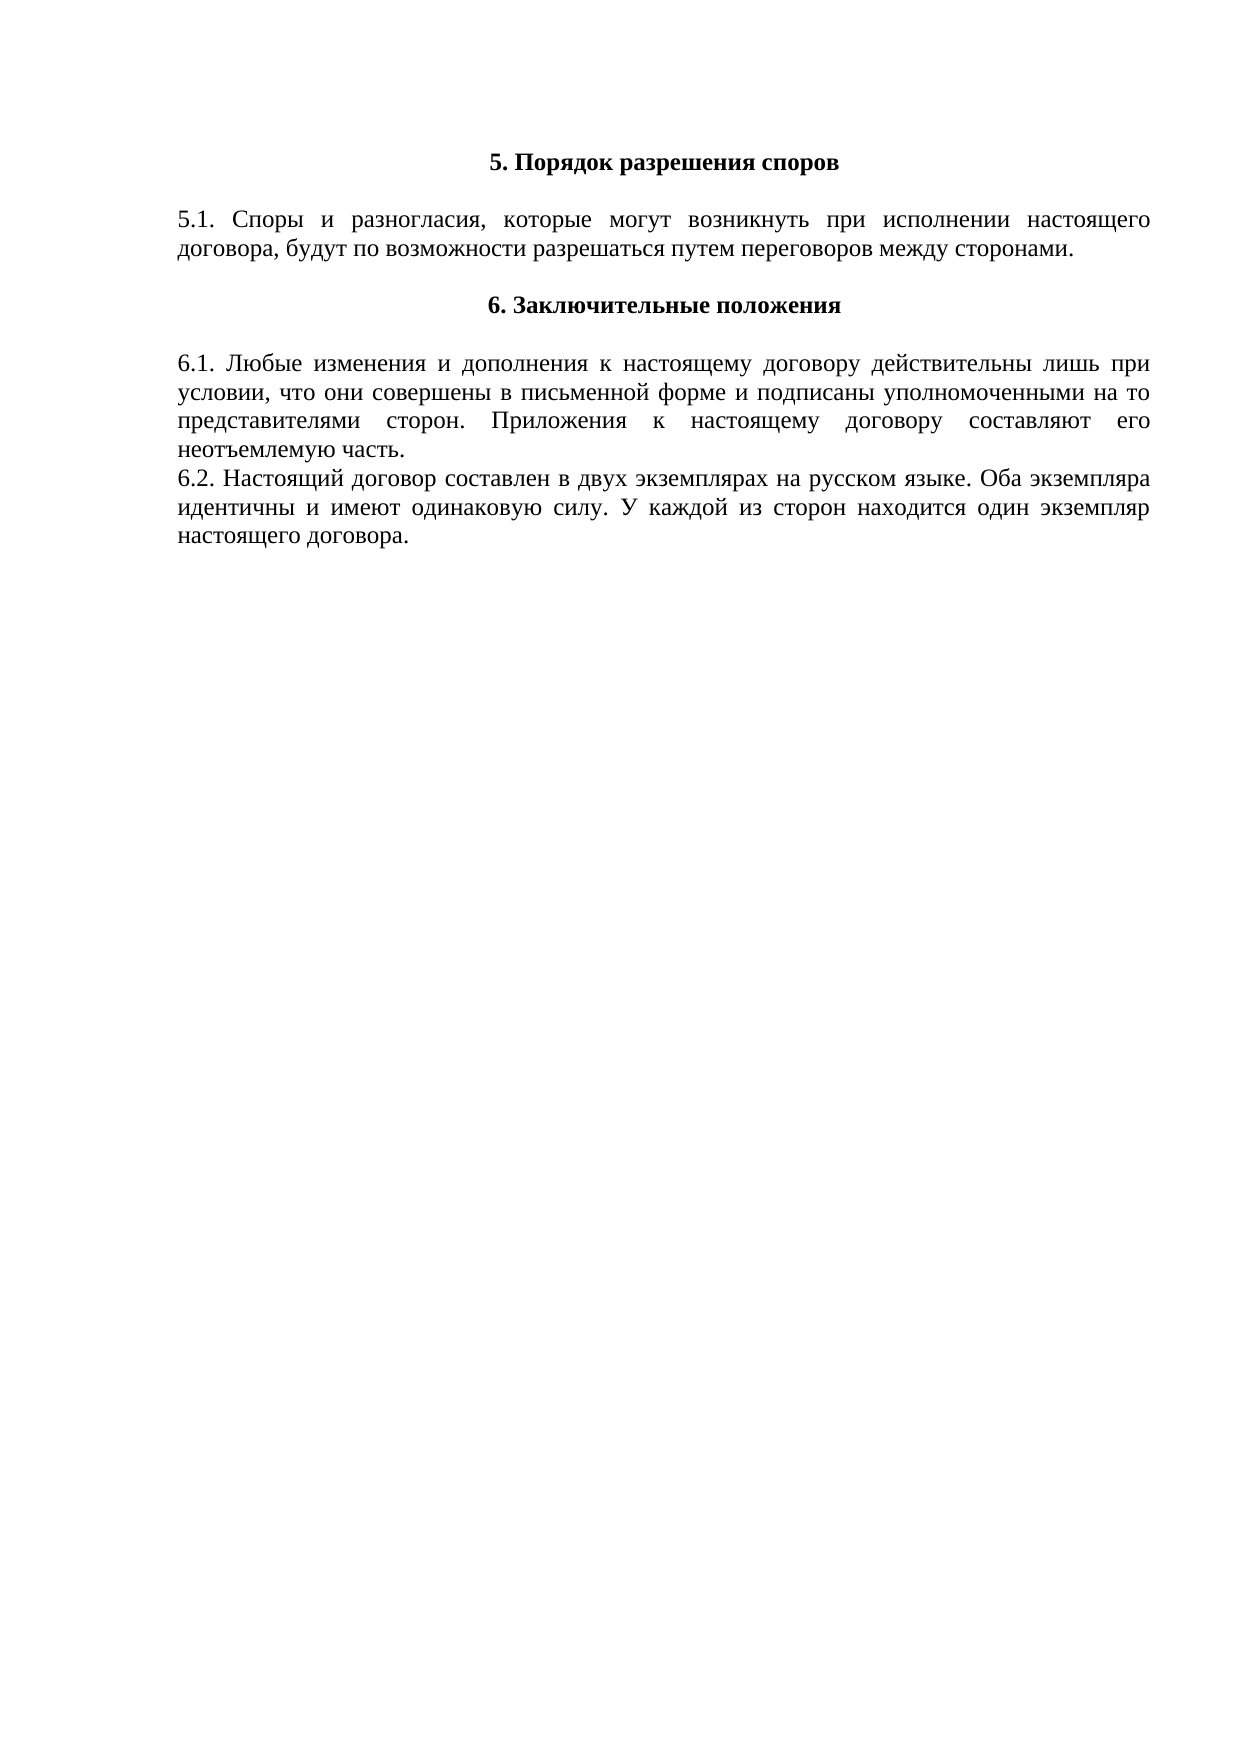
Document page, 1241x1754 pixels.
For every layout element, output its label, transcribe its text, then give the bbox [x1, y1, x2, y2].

text 6.1. Любые изменения и дополнения к настоящему договору действительны лишь при условии, что они совершены в письменной форме и подписаны уполномоченными на то представителями сторон. Приложения к настоящему договору составляют его неотъемлемую часть. [177, 348, 1152, 463]
text 6. Заключительные положения [177, 291, 1152, 319]
text 5.1. Споры и разногласия, которые могут возникнуть при исполнении настоящего договора, будут по возможности разрешаться путем переговоров между сторонами. [177, 204, 1152, 262]
text 5. Порядок разрешения споров [177, 147, 1152, 176]
text 6.2. Настоящий договор составлен в двух экземплярах на русском языке. Оба экземпляра идентичны и имеют одинаковую силу. У каждой из сторон находится один экземпляр настоящего договора. [177, 463, 1152, 549]
